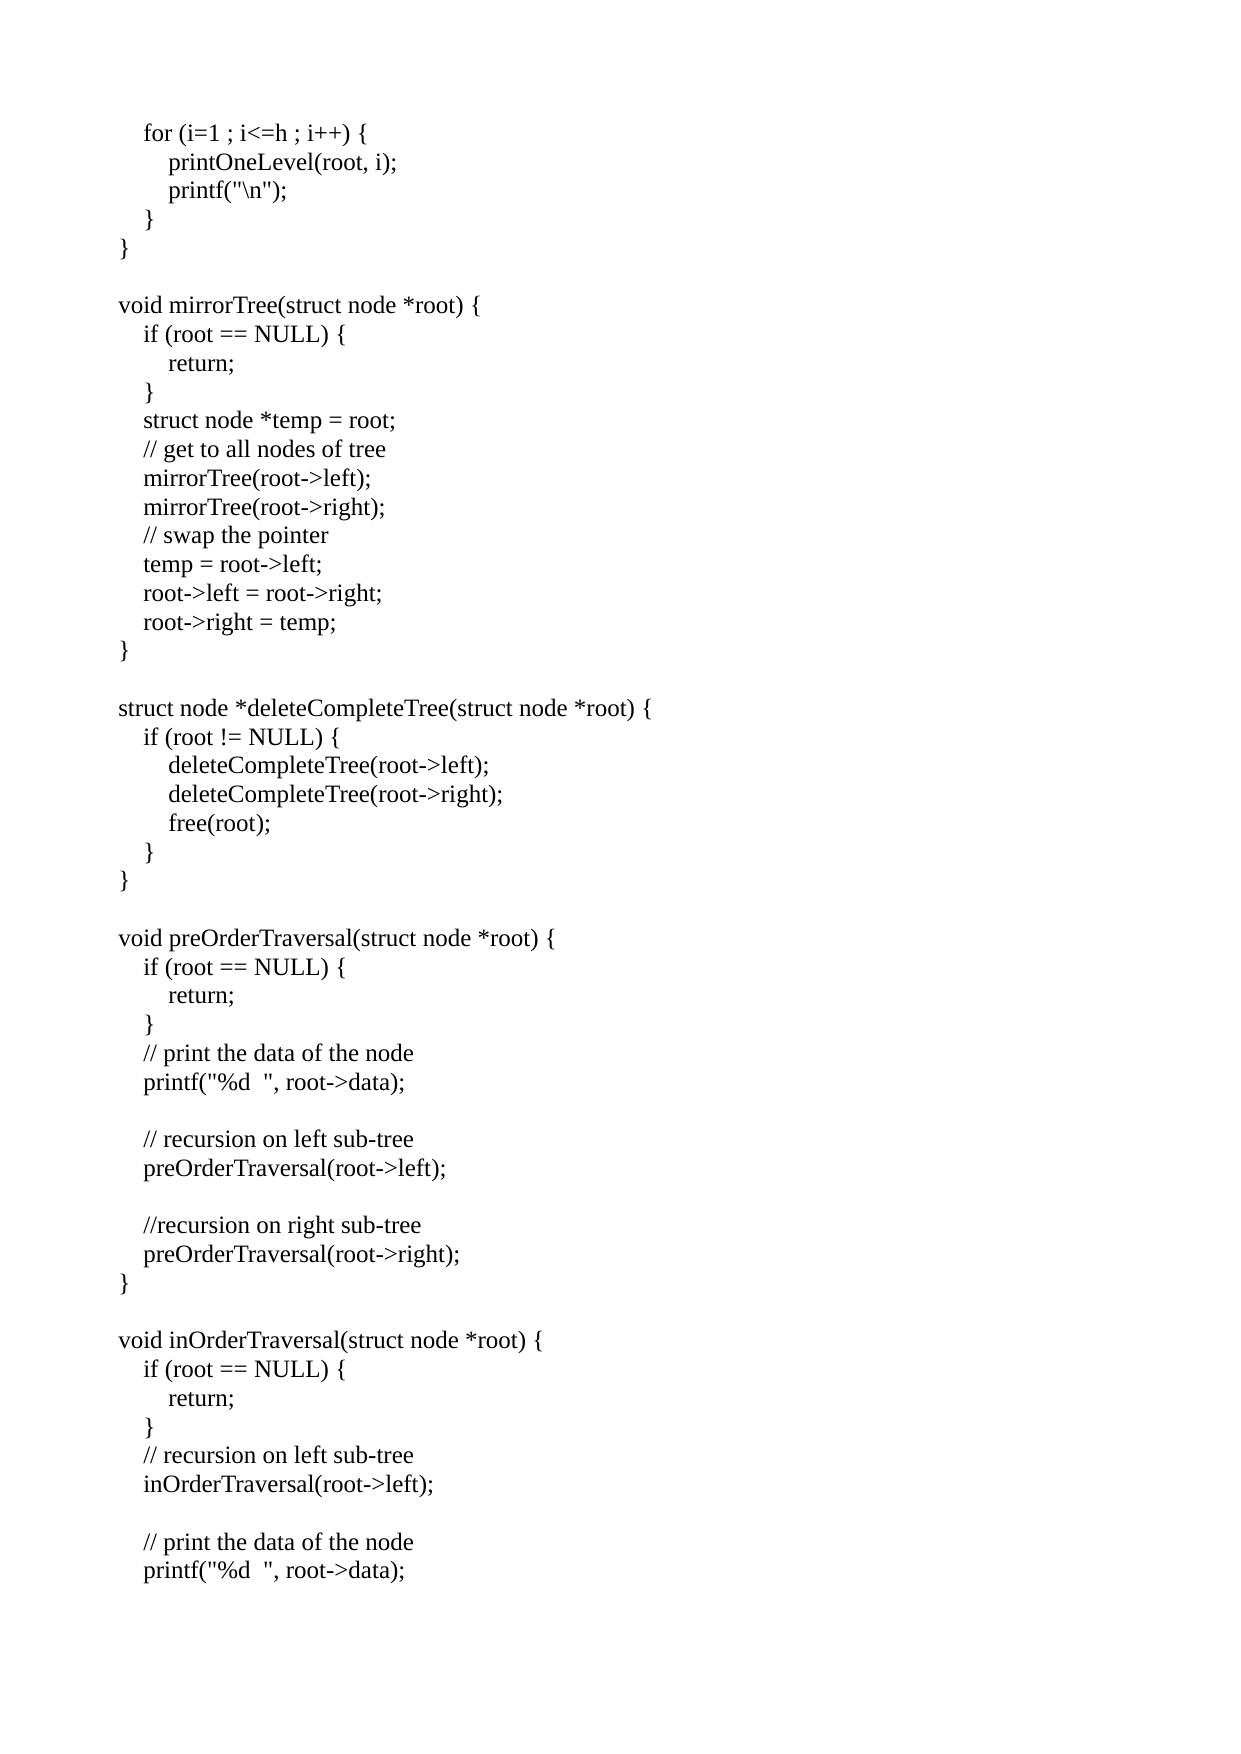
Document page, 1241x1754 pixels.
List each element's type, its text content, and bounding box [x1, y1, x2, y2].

text preOrderTraversal(root->right); [118, 1239, 1122, 1268]
text } [118, 636, 1122, 664]
text // print the data of the node [118, 1527, 1122, 1556]
text // recursion on left sub-tree [118, 1441, 1122, 1469]
text deleteCompleteTree(root->right); [118, 779, 1122, 808]
text for (i=1 ; i<=h ; i++) { [118, 118, 1122, 147]
text void preOrderTraversal(struct node *root) { [118, 923, 1122, 952]
text //recursion on right sub-tree [118, 1211, 1122, 1239]
text free(root); [118, 808, 1122, 837]
text preOrderTraversal(root->left); [118, 1153, 1122, 1182]
text if (root == NULL) { [118, 1354, 1122, 1383]
text printf("\n"); [118, 176, 1122, 204]
text struct node *temp = root; [118, 406, 1122, 434]
text return; [118, 1383, 1122, 1412]
text if (root == NULL) { [118, 952, 1122, 981]
text return; [118, 981, 1122, 1009]
text struct node *deleteCompleteTree(struct node *root) { [118, 693, 1122, 722]
text // get to all nodes of tree [118, 434, 1122, 463]
text root->right = temp; [118, 607, 1122, 636]
text if (root == NULL) { [118, 319, 1122, 348]
text void inOrderTraversal(struct node *root) { [118, 1326, 1122, 1354]
text } [118, 1268, 1122, 1297]
text // swap the pointer [118, 521, 1122, 549]
text root->left = root->right; [118, 578, 1122, 607]
text return; [118, 348, 1122, 377]
text if (root != NULL) { [118, 722, 1122, 751]
text printf("%d ", root->data); [118, 1067, 1122, 1096]
text temp = root->left; [118, 549, 1122, 578]
text } [118, 866, 1122, 894]
text printf("%d ", root->data); [118, 1556, 1122, 1584]
text mirrorTree(root->left); [118, 463, 1122, 492]
text } [118, 1009, 1122, 1038]
text } [118, 837, 1122, 866]
text inOrderTraversal(root->left); [118, 1469, 1122, 1498]
text printOneLevel(root, i); [118, 147, 1122, 176]
text } [118, 233, 1122, 262]
text } [118, 377, 1122, 406]
text } [118, 204, 1122, 233]
text } [118, 1412, 1122, 1441]
text // print the data of the node [118, 1038, 1122, 1067]
text void mirrorTree(struct node *root) { [118, 291, 1122, 319]
text deleteCompleteTree(root->left); [118, 751, 1122, 779]
text // recursion on left sub-tree [118, 1124, 1122, 1153]
text mirrorTree(root->right); [118, 492, 1122, 521]
